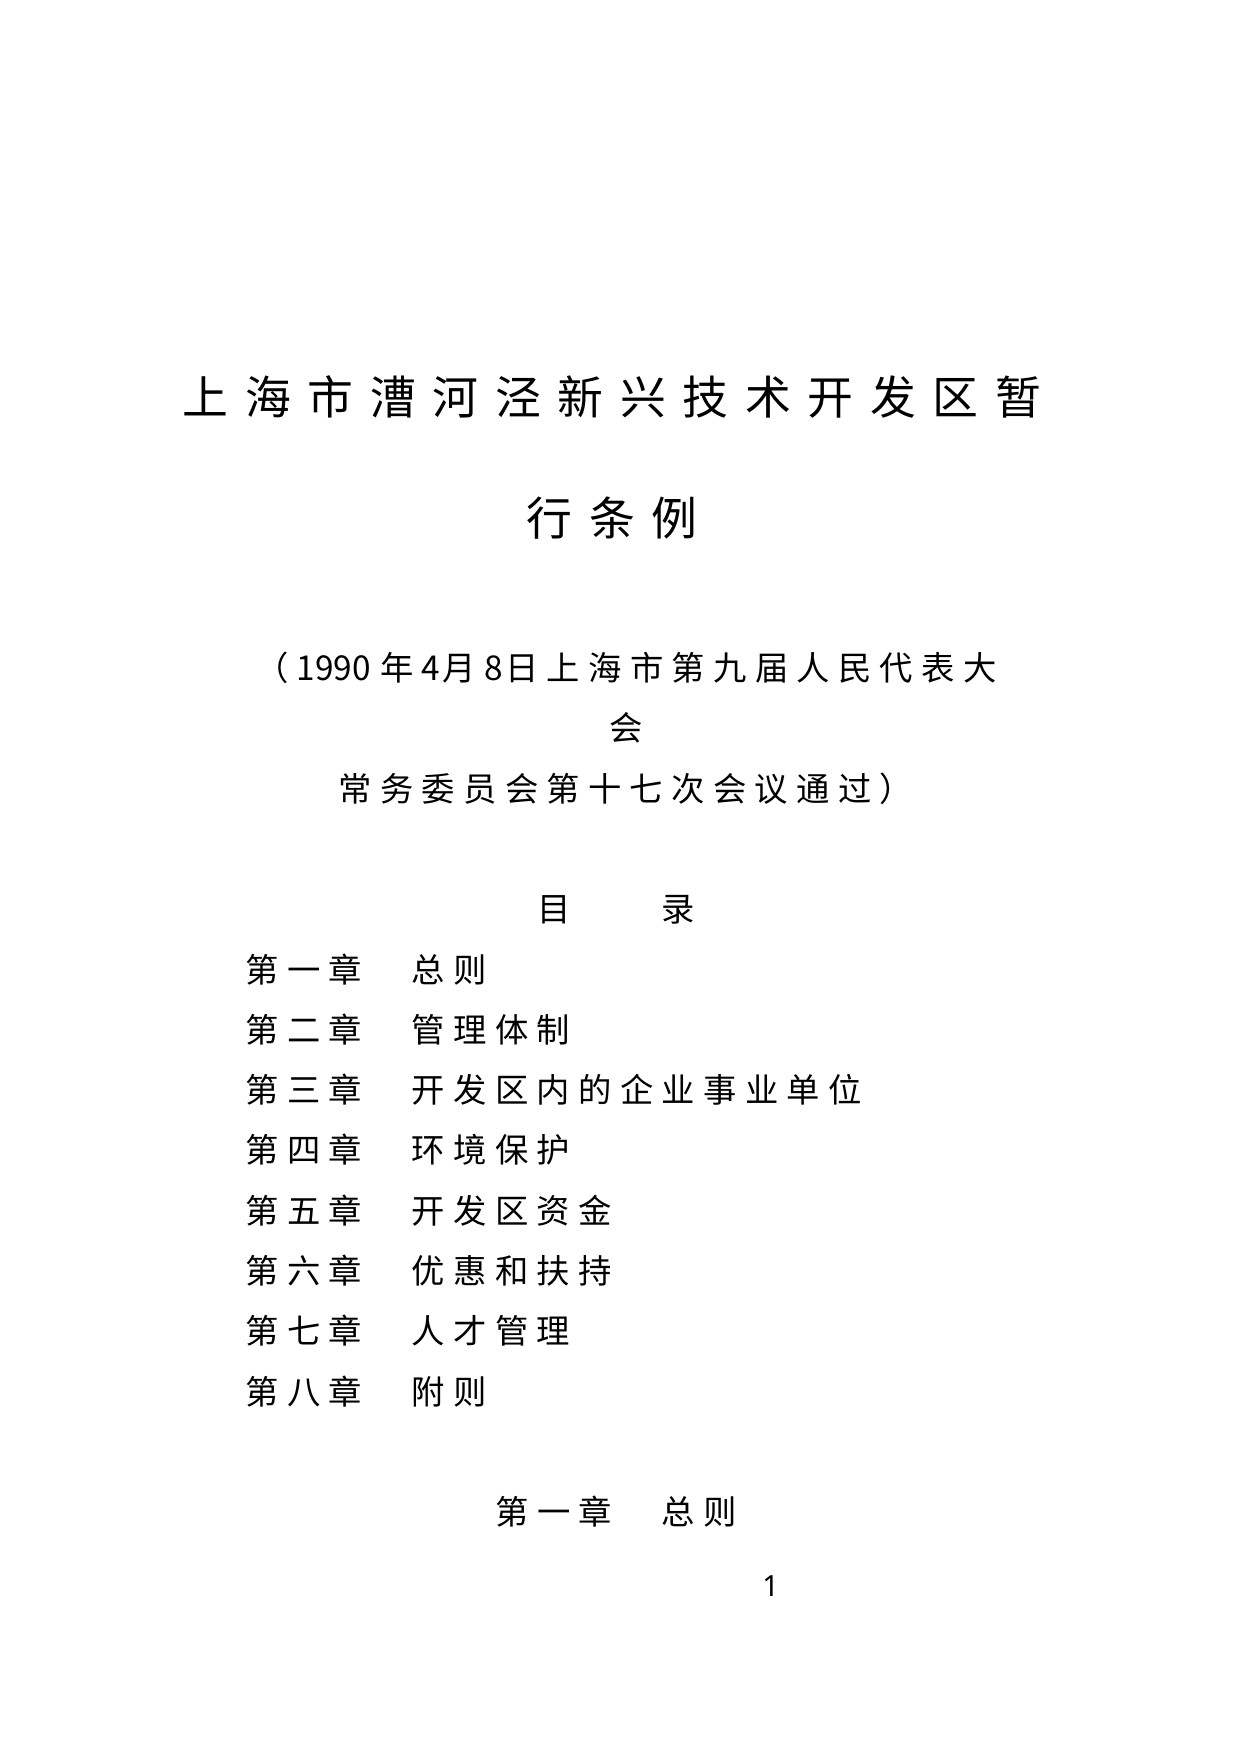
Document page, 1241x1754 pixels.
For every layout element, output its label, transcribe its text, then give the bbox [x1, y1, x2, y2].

text 目 录 [162, 877, 1078, 937]
text （上海市第九届人民代表大会 [226, 636, 1015, 756]
text 第八章 附则 [162, 1359, 1078, 1420]
text 第四章 环境保护 [162, 1118, 1078, 1178]
text 第二章 管理体制 [162, 998, 1078, 1058]
text 第一章 总则 [162, 937, 1078, 998]
text 第三章 开发区内的企业事业单位 [162, 1058, 1078, 1118]
text 上海市漕河泾新兴技术开发区暂行条例 [162, 334, 1078, 575]
text 第七章 人才管理 [162, 1299, 1078, 1359]
text 常务委员会第十七次会议通过） [226, 756, 1015, 817]
text 第六章 优惠和扶持 [162, 1239, 1078, 1299]
text 第一章 总则 [162, 1480, 1078, 1540]
text 第五章 开发区资金 [162, 1178, 1078, 1239]
